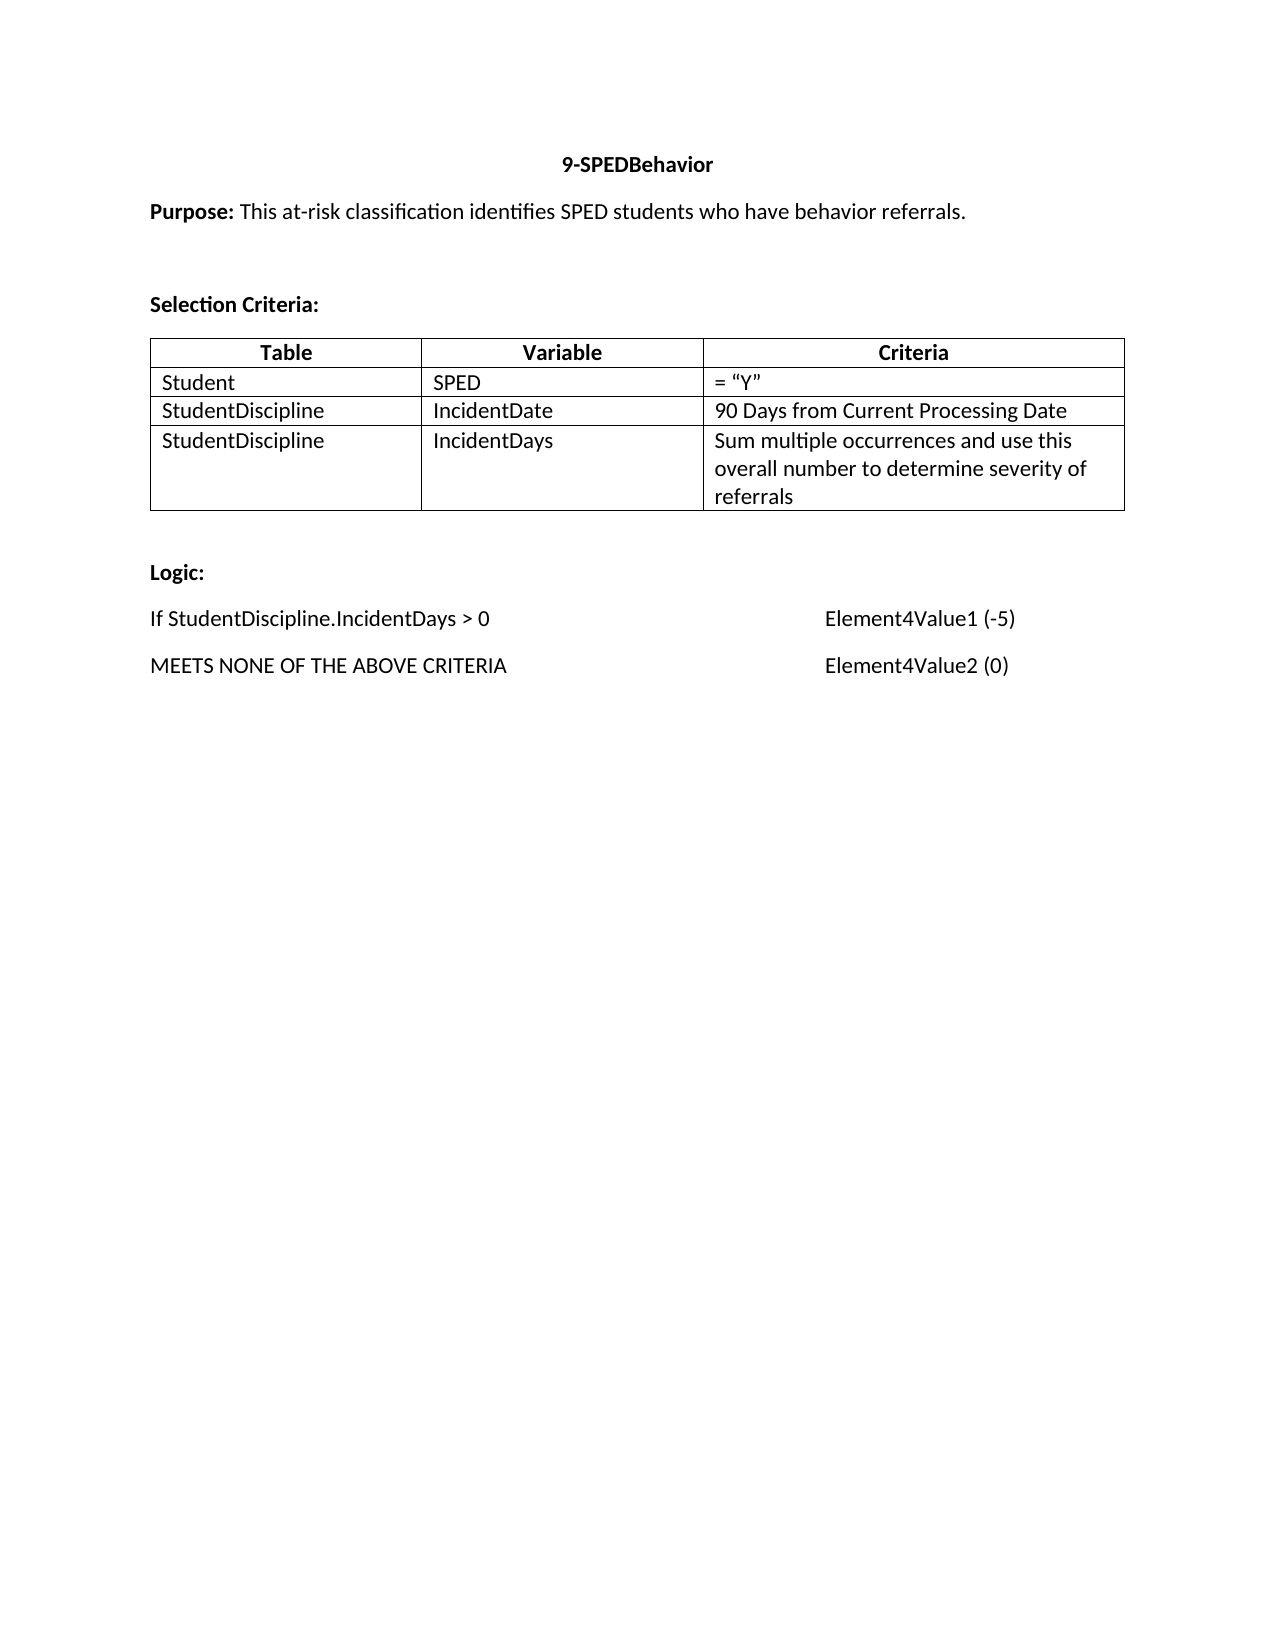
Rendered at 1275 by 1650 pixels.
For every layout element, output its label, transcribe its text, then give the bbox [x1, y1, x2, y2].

table_cell 90 Days from Current Processing Date [704, 397, 1124, 425]
table_header Variable [422, 339, 703, 367]
text 9-SPEDBehavior [150, 150, 1125, 178]
table_header Criteria [704, 339, 1124, 367]
text Purpose: This at-risk classification identifies SPED students who have behavior referrals. [150, 197, 1125, 225]
table_cell Sum multiple occurrences and use this overall number to determine severity of referrals [704, 426, 1124, 510]
table_cell Student [151, 368, 421, 396]
table_cell StudentDiscipline [151, 397, 421, 425]
table_header Table [151, 339, 421, 367]
text If StudentDiscipline.IncidentDays > 0 Element4Value1 (-5) [150, 604, 1125, 633]
table_cell SPED [422, 368, 703, 396]
text MEETS NONE OF THE ABOVE CRITERIA Element4Value2 (0) [150, 651, 1125, 679]
table_cell IncidentDate [422, 397, 703, 425]
table_cell = “Y” [704, 368, 1124, 396]
text Logic: [150, 558, 1125, 586]
text Selection Criteria: [150, 291, 1125, 319]
table_cell IncidentDays [422, 426, 703, 510]
table_cell StudentDiscipline [151, 426, 421, 510]
